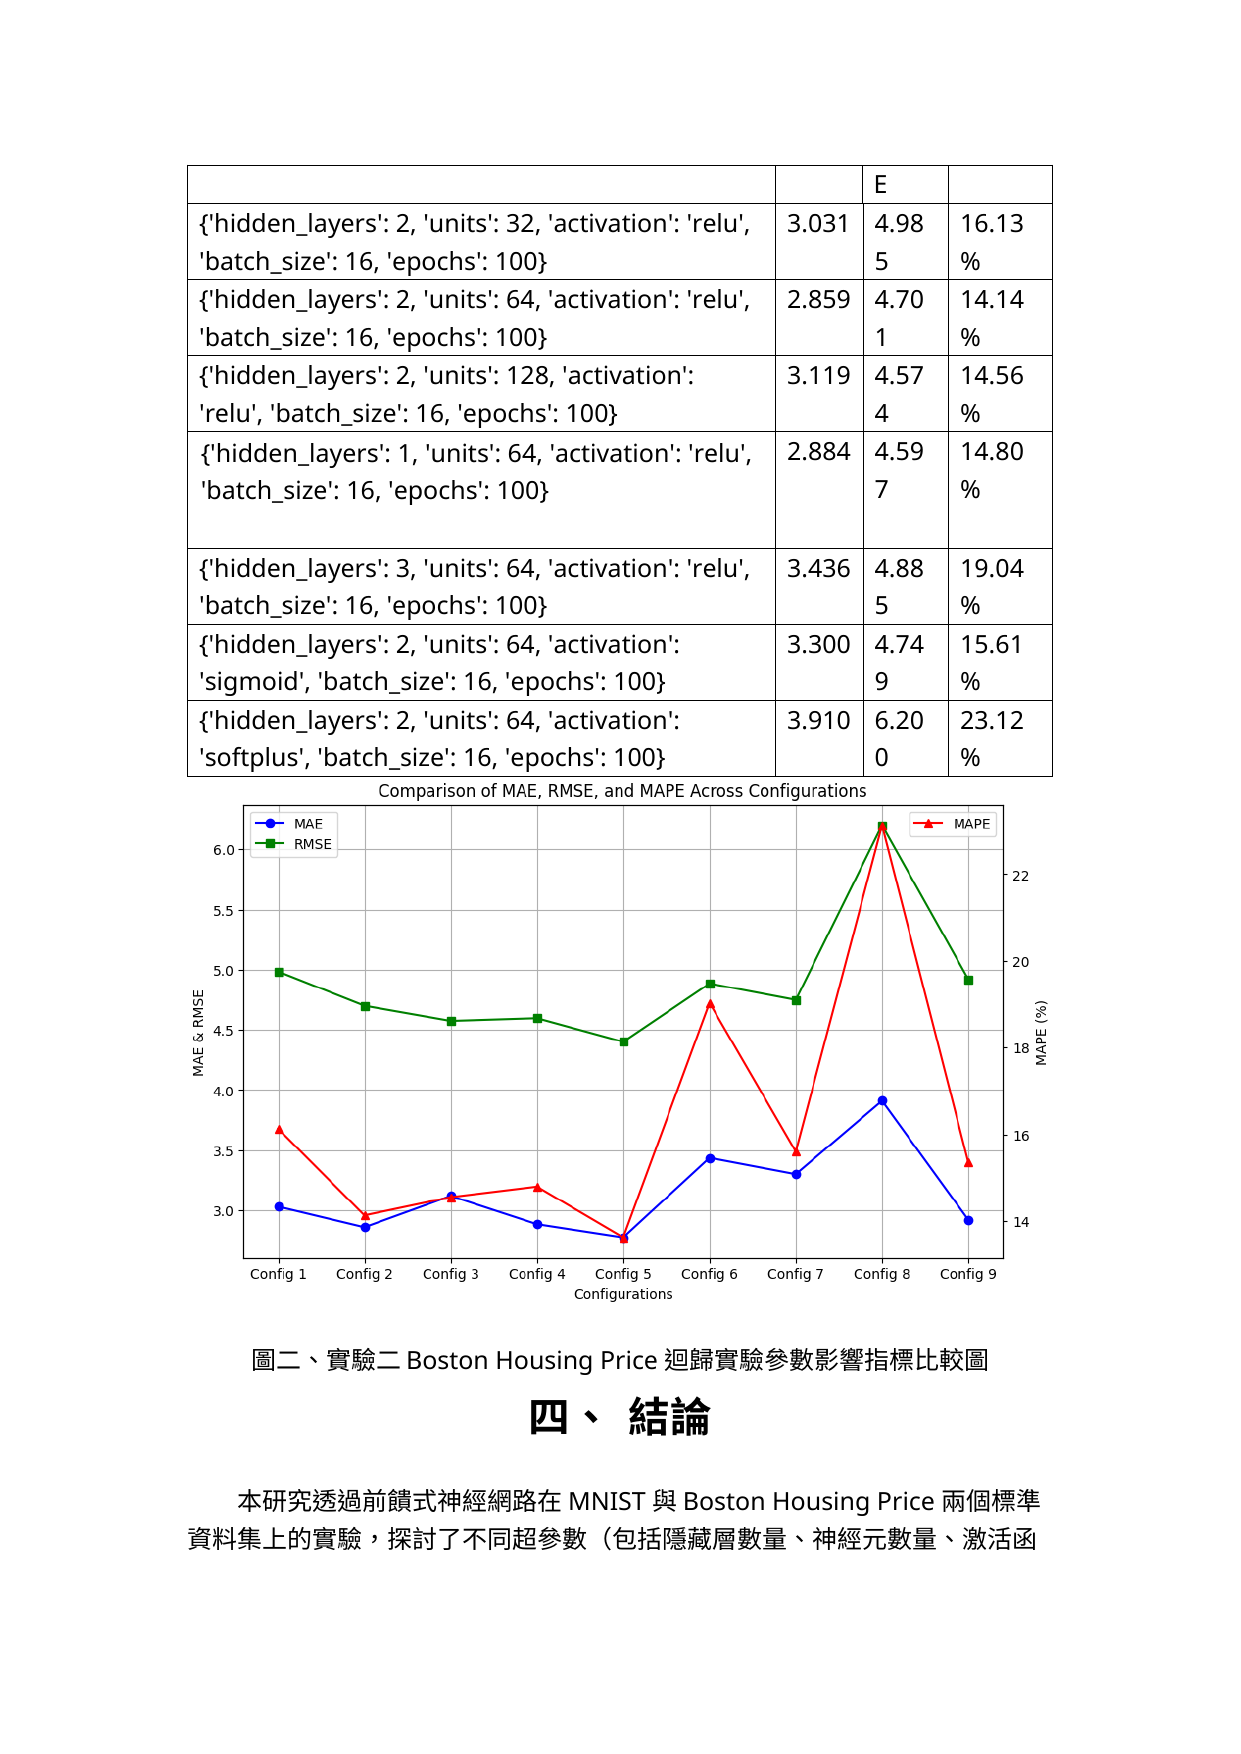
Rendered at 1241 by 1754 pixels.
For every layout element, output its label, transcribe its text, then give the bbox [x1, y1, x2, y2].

table_cell 4.885 [864, 549, 948, 624]
table_cell {'hidden_layers': 2, 'units': 64, 'activation': 'relu', 'batch_size': 16, 'epochs': 100} [188, 280, 775, 355]
table_cell 4.701 [864, 280, 948, 355]
table_cell 14.80% [949, 432, 1052, 548]
subtitle 結論 [187, 1377, 1053, 1452]
table_header RMSE [863, 166, 948, 203]
table_cell 3.300 [776, 625, 863, 700]
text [187, 1481, 1053, 1556]
table_cell {'hidden_layers': 2, 'units': 64, 'activation': 'sigmoid', 'batch_size': 16, 'epochs': 100} [188, 625, 775, 700]
table_cell 19.04% [949, 549, 1052, 624]
table_cell 3.436 [776, 549, 863, 624]
table_cell 4.574 [864, 356, 948, 431]
table_cell 15.61% [949, 625, 1052, 700]
text 圖二、實驗二Boston Housing Price 迴歸實驗參數影響指標比較圖 [187, 1339, 1053, 1377]
table_cell 6.200 [864, 701, 948, 776]
table_cell 3.031 [776, 204, 863, 279]
table_cell {'hidden_layers': 3, 'units': 64, 'activation': 'relu', 'batch_size': 16, 'epochs': 100} [188, 549, 775, 624]
picture [187, 777, 1053, 1306]
table_cell 2.884 [776, 432, 863, 548]
table_cell 23.12% [949, 701, 1052, 776]
table_header 設置 [188, 166, 775, 203]
table_header MAE [776, 166, 862, 203]
table_cell 3.910 [776, 701, 863, 776]
table_cell 14.14% [949, 280, 1052, 355]
table_cell {'hidden_layers': 2, 'units': 64, 'activation': 'softplus', 'batch_size': 16, 'epochs': 100} [188, 701, 775, 776]
table_cell {'hidden_layers': 2, 'units': 32, 'activation': 'relu', 'batch_size': 16, 'epochs': 100} [188, 204, 775, 279]
table_cell 4.749 [864, 625, 948, 700]
table_cell 2.859 [776, 280, 863, 355]
table_cell 16.13% [949, 204, 1052, 279]
table_cell {'hidden_layers': 2, 'units': 128, 'activation': 'relu', 'batch_size': 16, 'epochs': 100} [188, 356, 775, 431]
table_cell [188, 432, 775, 548]
table_cell 4.597 [864, 432, 948, 548]
table_cell 4.985 [864, 204, 948, 279]
table_cell 3.119 [776, 356, 863, 431]
table_header MAPE [949, 166, 1052, 203]
table_cell 14.56% [949, 356, 1052, 431]
